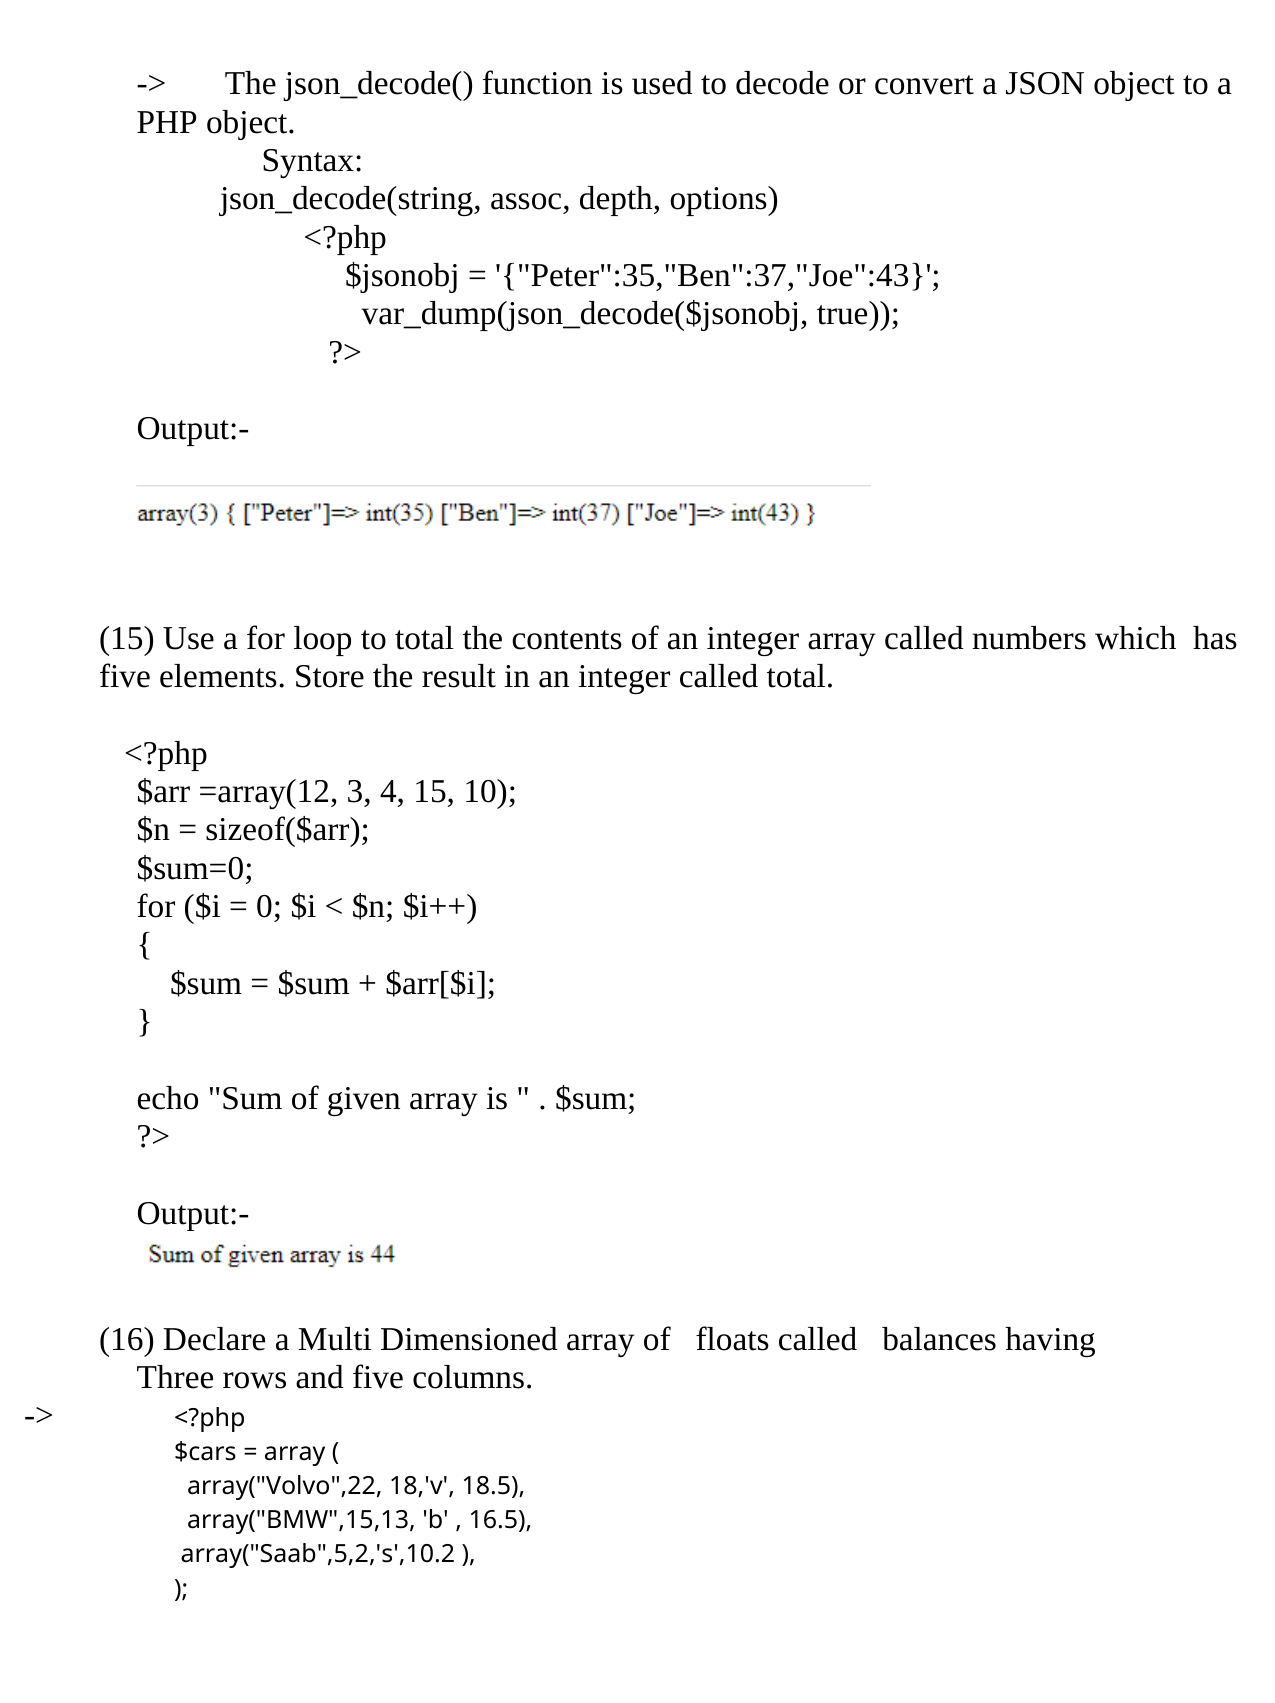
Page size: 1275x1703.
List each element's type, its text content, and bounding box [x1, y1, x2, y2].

text $jsonobj = '{"Peter":35,"Ben":37,"Joe":43}'; [136, 255, 1263, 293]
text (16) Declare a Multi Dimensioned array of floats called balances having [24, 1319, 1263, 1357]
picture [136, 485, 871, 618]
text ?> [136, 1116, 1263, 1155]
text -> <?php [24, 1396, 1263, 1434]
text ); [99, 1570, 1263, 1604]
text <?php [136, 217, 1263, 255]
text $sum=0; [136, 848, 1263, 886]
text json_decode(string, assoc, depth, options) [136, 178, 1263, 217]
text $cars = array ( [99, 1434, 1263, 1468]
text Output:- [136, 408, 1263, 447]
text { [136, 925, 1263, 963]
text ?> [136, 332, 1263, 370]
picture [136, 1231, 501, 1319]
text -> The json_decode() function is used to decode or convert a JSON object to a PHP object. [136, 63, 1263, 140]
text $arr =array(12, 3, 4, 15, 10); [136, 771, 1263, 810]
text var_dump(json_decode($jsonobj, true)); [136, 293, 1263, 332]
text } [136, 1001, 1263, 1040]
text (15) Use a for loop to total the contents of an integer array called numbers which has five elements. Store the result in an integer called total. [99, 618, 1263, 695]
text echo "Sum of given array is " . $sum; [136, 1078, 1263, 1116]
text Syntax: [136, 140, 1263, 178]
text array("BMW",15,13, 'b' , 16.5), [99, 1502, 1263, 1536]
text Three rows and five columns. [136, 1357, 1263, 1396]
text array("Saab",5,2,'s',10.2 ), [24, 1536, 1263, 1570]
text Output:- [136, 1193, 1263, 1231]
text $n = sizeof($arr); [136, 810, 1263, 848]
text $sum = $sum + $arr[$i]; [136, 963, 1263, 1001]
text array("Volvo",22, 18,'v', 18.5), [99, 1468, 1263, 1502]
text <?php [24, 733, 1263, 771]
text for ($i = 0; $i < $n; $i++) [136, 886, 1263, 925]
